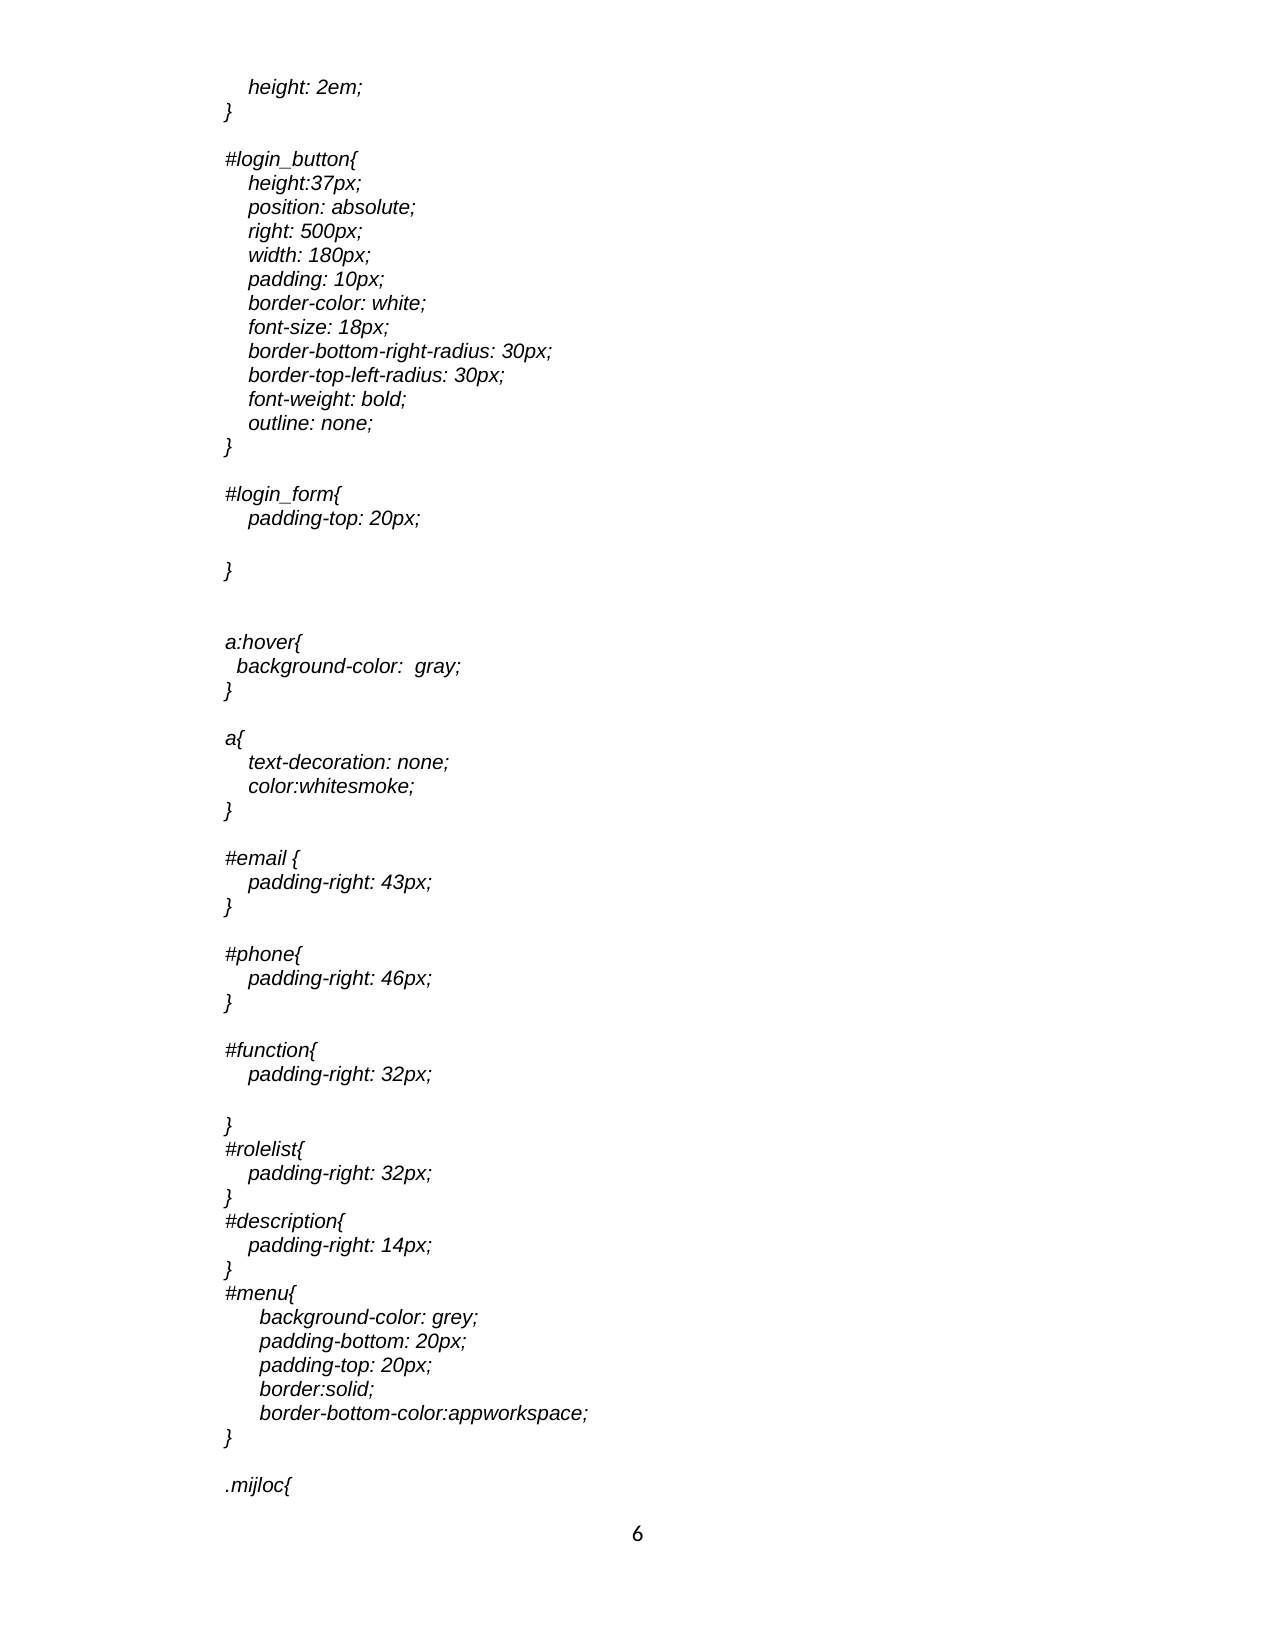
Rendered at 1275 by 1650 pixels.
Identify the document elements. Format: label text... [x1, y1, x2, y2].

list } [225, 678, 1200, 702]
list } [225, 558, 1200, 582]
list outline: none; [225, 410, 1200, 434]
list color:whitesmoke; [225, 774, 1200, 798]
list border-bottom-color:appworkspace; [225, 1401, 1200, 1425]
list #description{ [225, 1209, 1200, 1233]
list background-color: grey; [225, 1305, 1200, 1329]
list width: 180px; [225, 243, 1200, 267]
list padding-right: 14px; [225, 1233, 1200, 1257]
list height:37px; [225, 171, 1200, 195]
list font-size: 18px; [225, 314, 1200, 338]
list position: absolute; [225, 195, 1200, 219]
list } [225, 1113, 1200, 1137]
list text-decoration: none; [225, 750, 1200, 774]
list padding: 10px; [225, 267, 1200, 291]
list a:hover{ [225, 630, 1200, 654]
list font-weight: bold; [225, 386, 1200, 410]
list padding-top: 20px; [225, 1353, 1200, 1377]
list padding-right: 43px; [225, 870, 1200, 894]
list } [225, 989, 1200, 1013]
list border-top-left-radius: 30px; [225, 362, 1200, 386]
list } [225, 894, 1200, 918]
list .mijloc{ [225, 1473, 1200, 1497]
list padding-top: 20px; [225, 506, 1200, 530]
list } [225, 99, 1200, 123]
list #rolelist{ [225, 1137, 1200, 1161]
list border-color: white; [225, 291, 1200, 314]
list #email { [225, 846, 1200, 870]
list border-bottom-right-radius: 30px; [225, 338, 1200, 362]
list #menu{ [225, 1281, 1200, 1305]
list padding-right: 32px; [225, 1161, 1200, 1185]
list } [225, 1257, 1200, 1281]
list padding-right: 32px; [225, 1061, 1200, 1085]
list padding-right: 46px; [225, 966, 1200, 989]
list #phone{ [225, 942, 1200, 966]
list #function{ [225, 1037, 1200, 1061]
list a{ [225, 726, 1200, 750]
list #login_form{ [225, 482, 1200, 506]
list right: 500px; [225, 219, 1200, 243]
list height: 2em; [225, 75, 1200, 99]
list #login_button{ [225, 147, 1200, 171]
list background-color: gray; [225, 654, 1200, 678]
list } [225, 434, 1200, 458]
list } [225, 1425, 1200, 1449]
list } [225, 1185, 1200, 1209]
list } [225, 798, 1200, 822]
list padding-bottom: 20px; [225, 1329, 1200, 1353]
list border:solid; [225, 1377, 1200, 1401]
